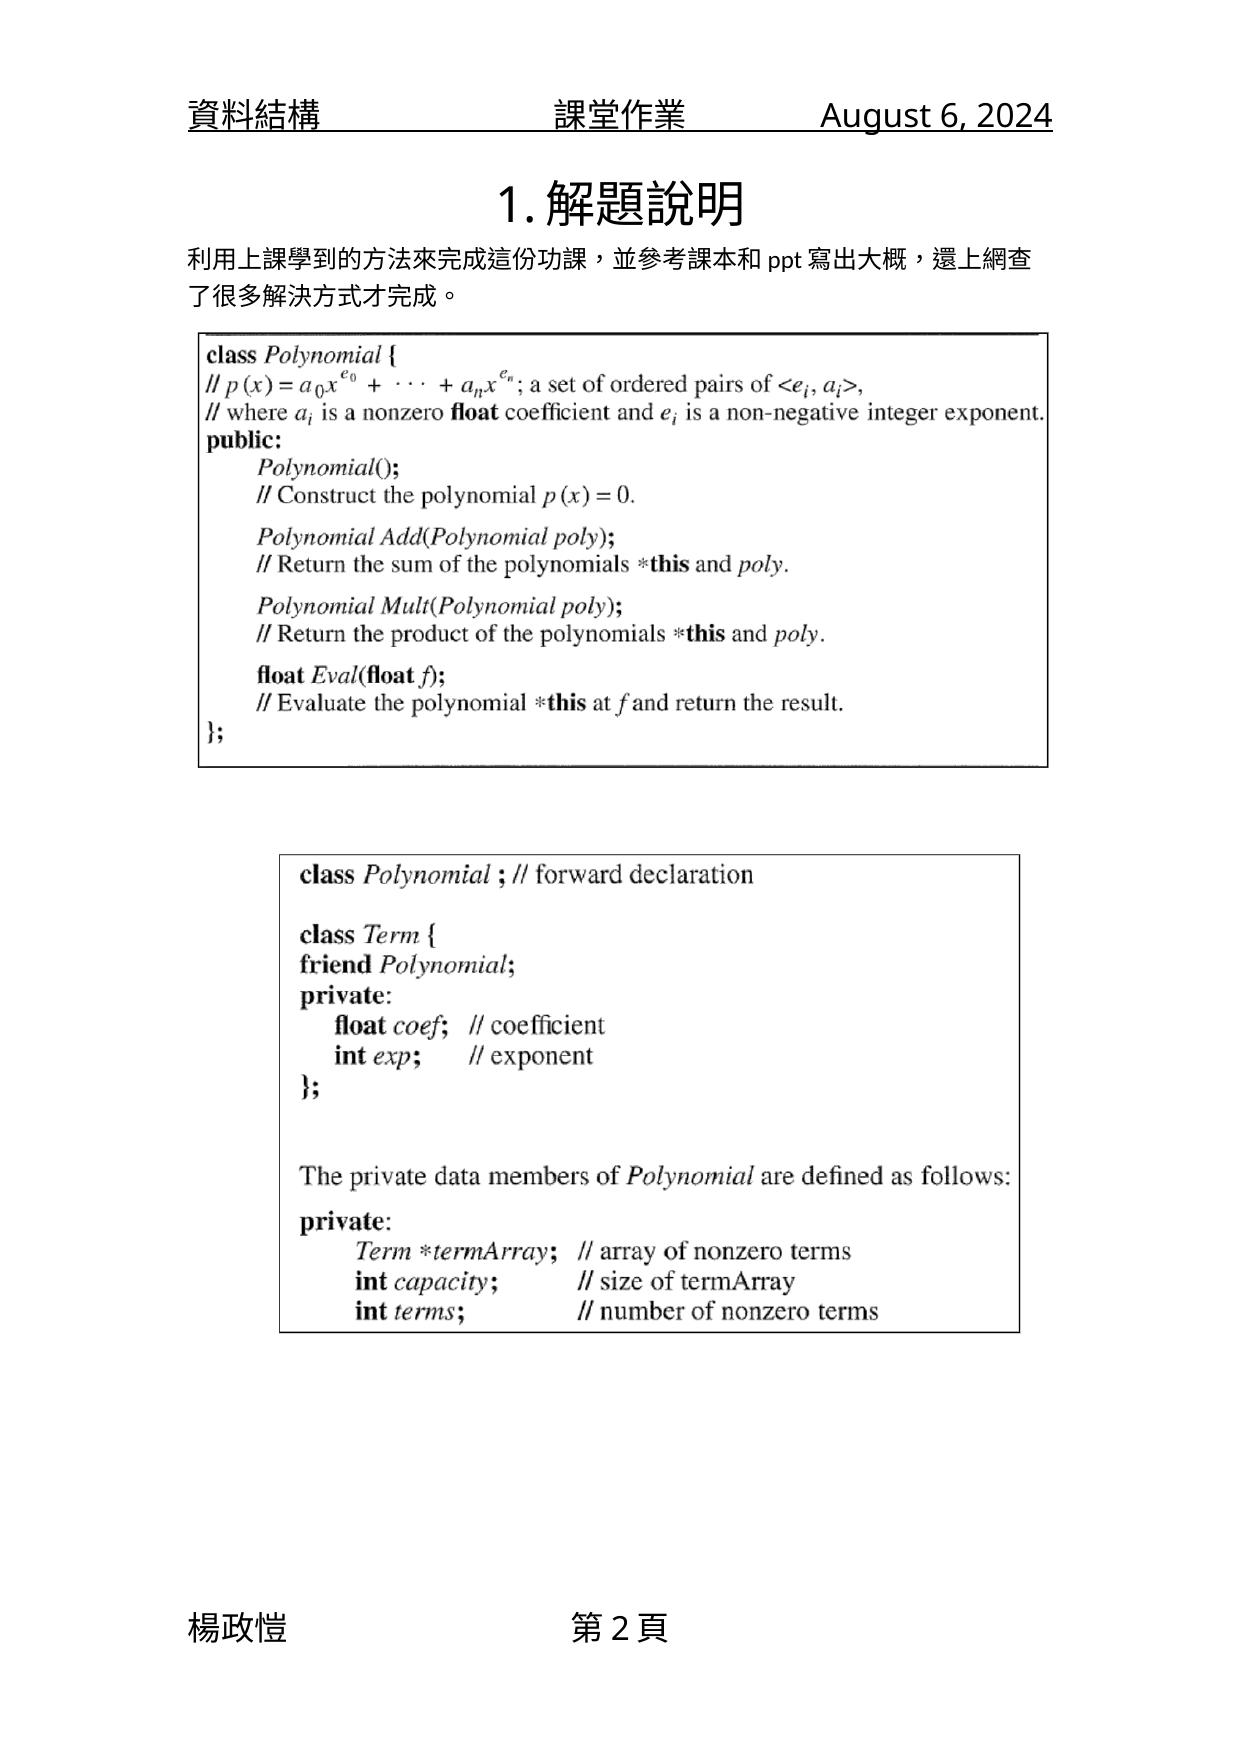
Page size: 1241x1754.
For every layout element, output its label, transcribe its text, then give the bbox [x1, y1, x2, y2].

picture [187, 313, 1053, 779]
picture [187, 801, 1053, 1345]
text 利用上課學到的方法來完成這份功課，並參考課本和ppt寫出大概，還上網查了很多解決方式才完成。 [187, 238, 1053, 313]
list 解題說明 [187, 163, 1053, 238]
